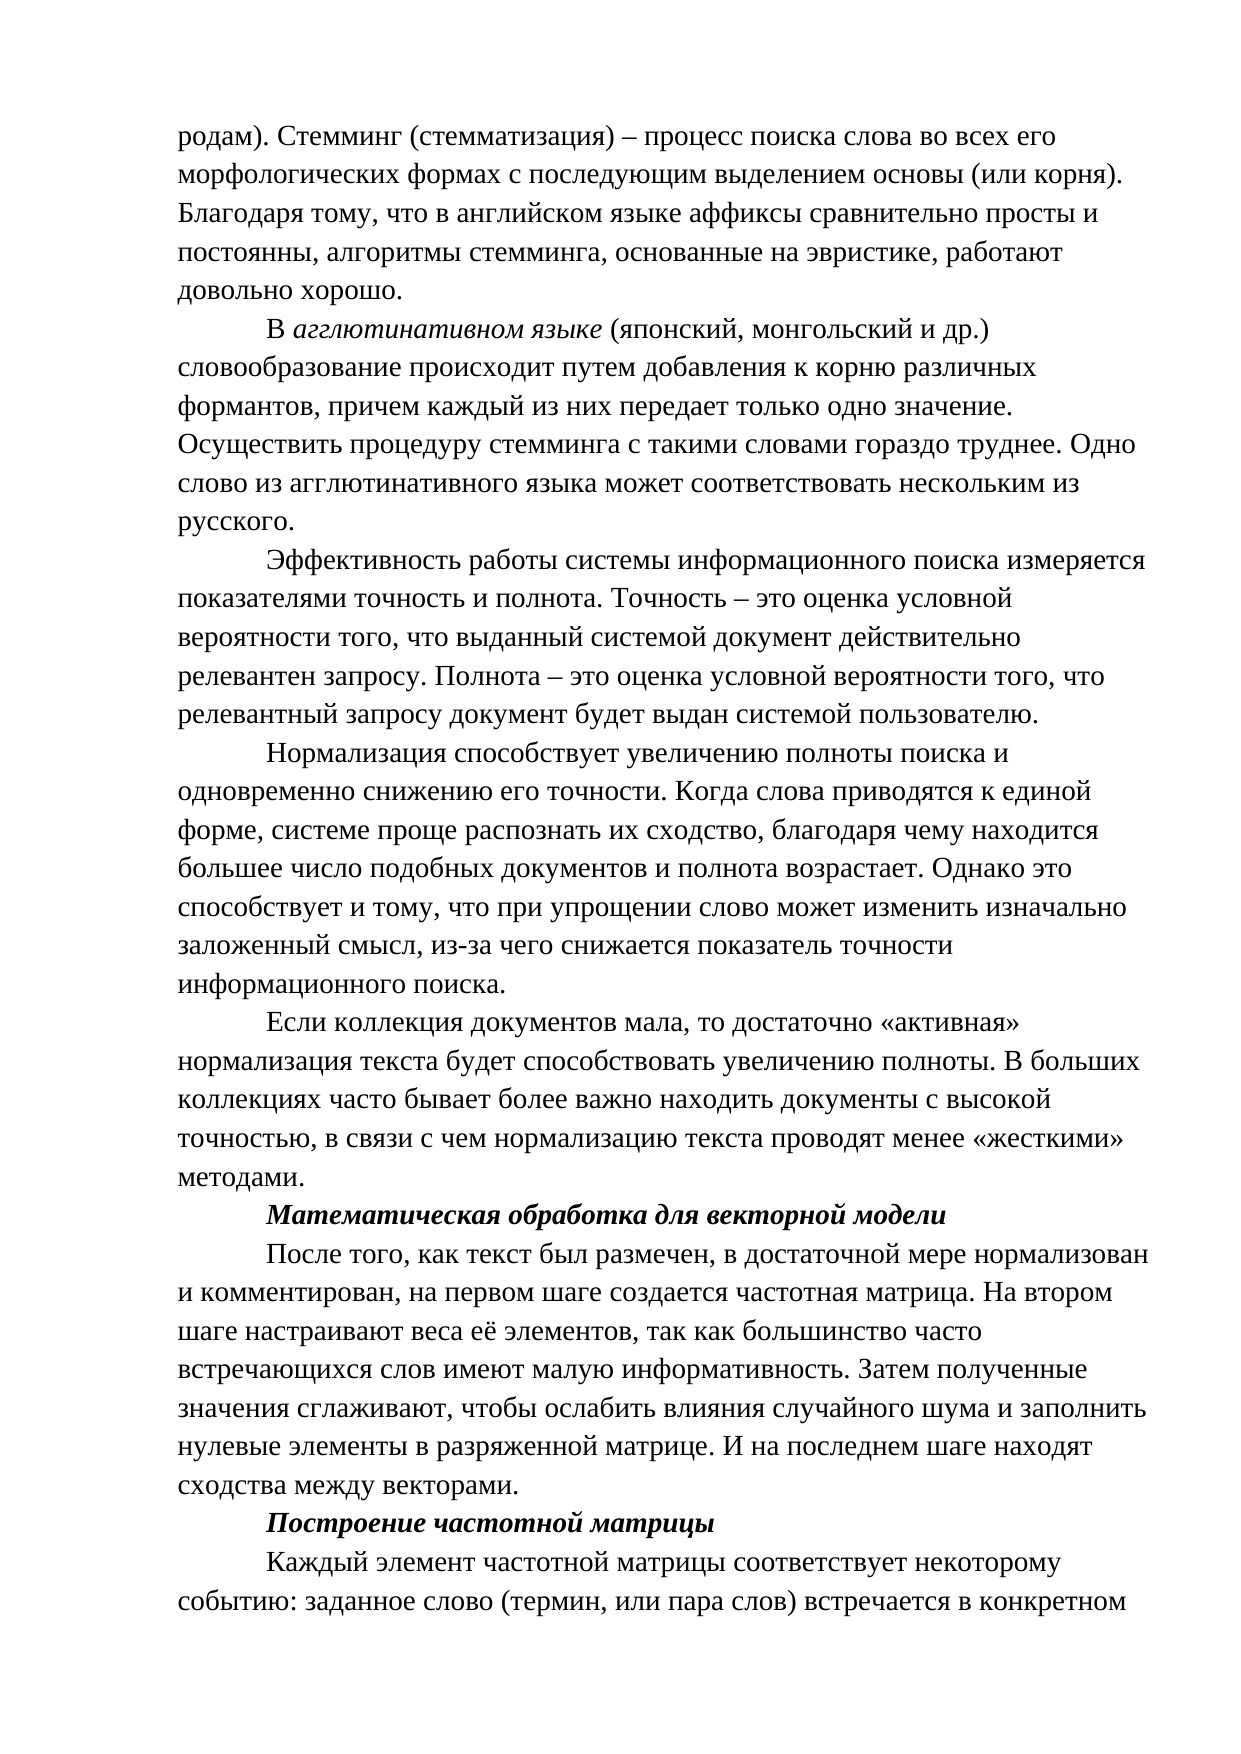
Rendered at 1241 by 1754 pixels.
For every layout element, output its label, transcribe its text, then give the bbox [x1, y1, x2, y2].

text Нормализация способствует увеличению полноты поиска и одновременно снижению его точности. Когда слова приводятся к единой форме, системе проще распознать их сходство, благодаря чему находится большее число подобных документов и полнота возрастает. Однако это способствует и тому, что при упрощении слово может изменить изначально заложенный смысл, из-за чего снижается показатель точности информационного поиска. [177, 735, 1152, 999]
text Эффективность работы системы информационного поиска измеряется показателями точность и полнота. Точность – это оценка условной вероятности того, что выданный системой документ действительно релевантен запросу. Полнота – это оценка условной вероятности того, что релевантный запросу документ будет выдан системой пользователю. [177, 542, 1152, 730]
text Математическая обработка для векторной модели [177, 1197, 1152, 1231]
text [177, 1544, 1152, 1616]
text Построение частотной матрицы [177, 1506, 1152, 1539]
text В агглютинативном языке (японский, монгольский и др.) словообразование происходит путем добавления к корню различных формантов, причем каждый из них передает только одно значение. Осуществить процедуру стемминга с такими словами гораздо труднее. Одно слово из агглютинативного языка может соответствовать нескольким из русского. [177, 311, 1152, 537]
text После того, как текст был размечен, в достаточной мере нормализован и комментирован, на первом шаге создается частотная матрица. На втором шаге настраивают веса её элементов, так как большинство часто встречающихся слов имеют малую информативность. Затем полученные значения сглаживают, чтобы ослабить влияния случайного шума и заполнить нулевые элементы в разряженной матрице. И на последнем шаге находят сходства между векторами. [177, 1236, 1152, 1501]
text Если коллекция документов мала, то достаточно «активная» нормализация текста будет способствовать увеличению полноты. В больших коллекциях часто бывает более важно находить документы с высокой точностью, в связи с чем нормализацию текста проводят менее «жесткими» методами. [177, 1004, 1152, 1192]
